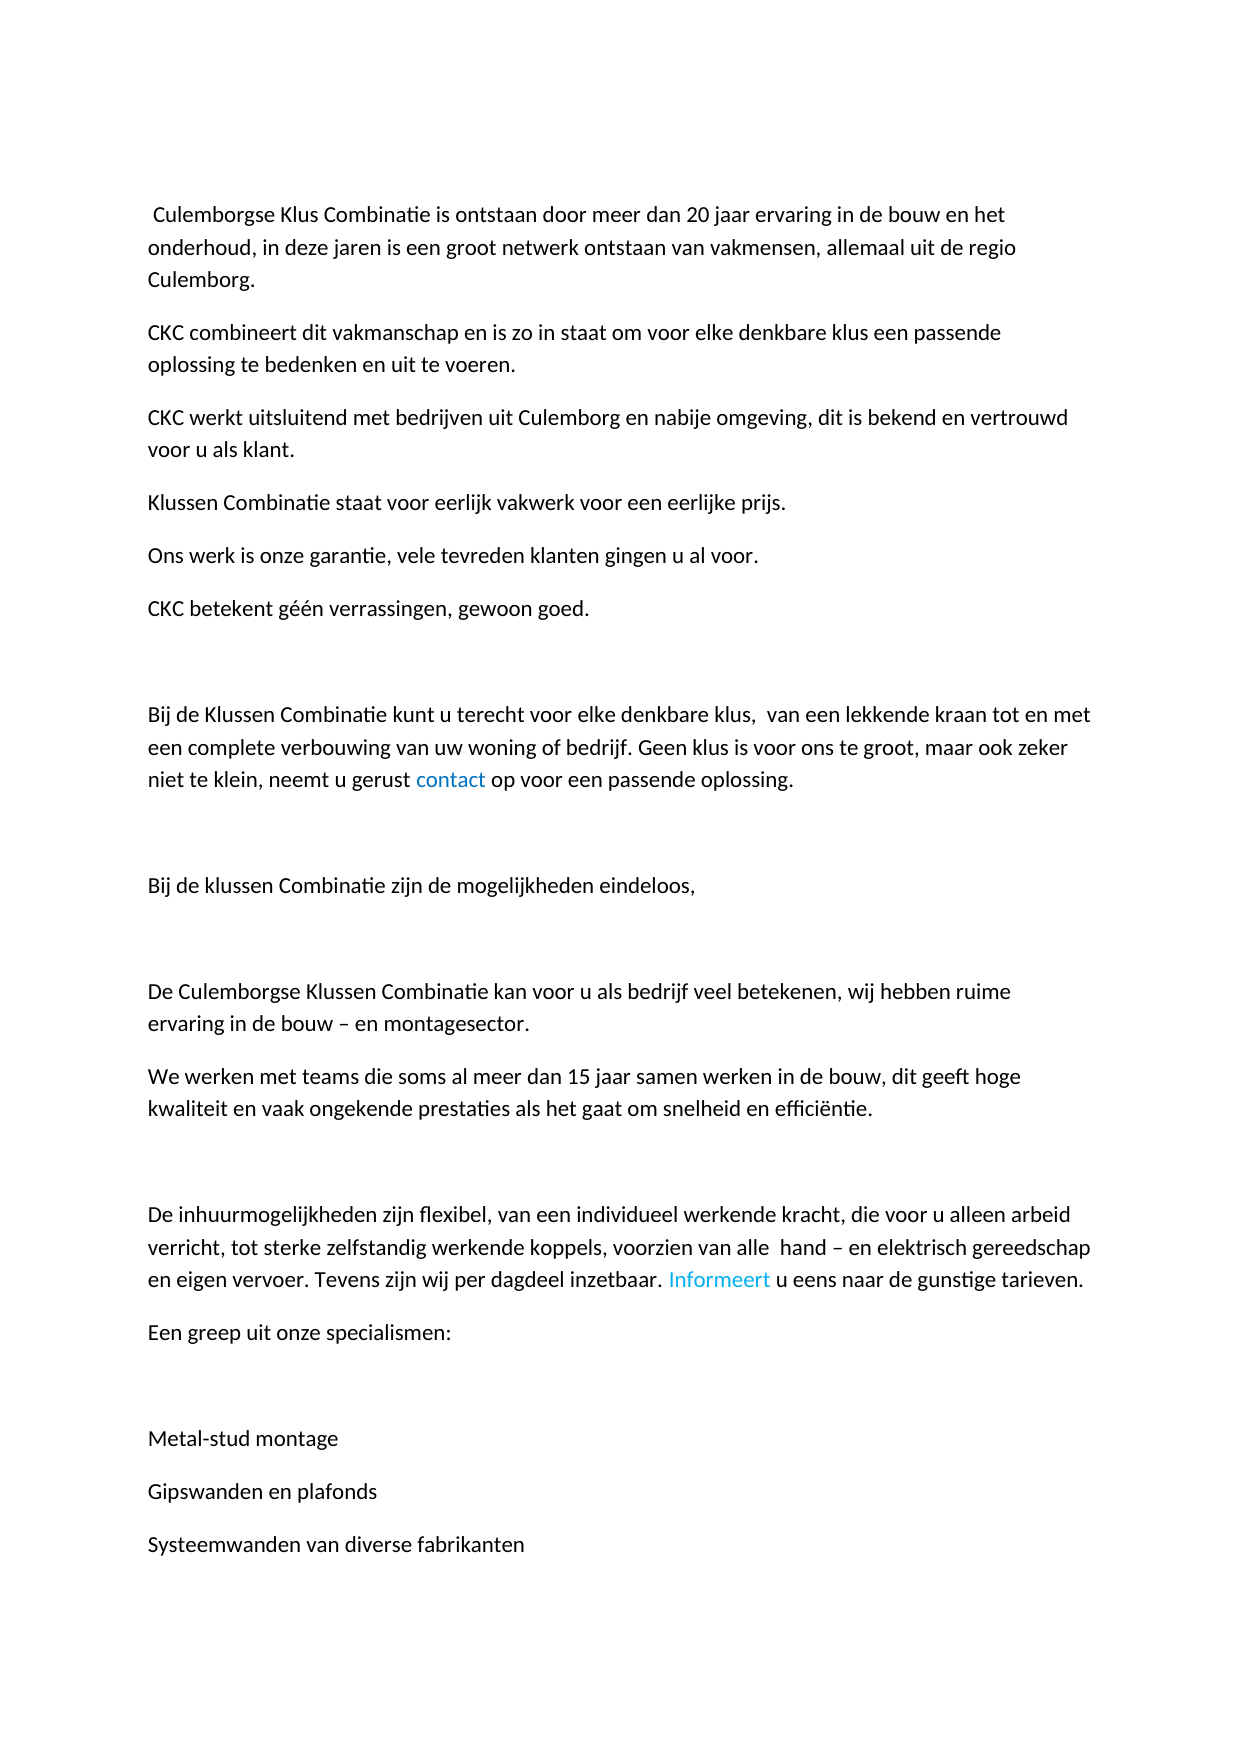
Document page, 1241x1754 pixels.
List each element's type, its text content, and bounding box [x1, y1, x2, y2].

text De inhuurmogelijkheden zijn flexibel, van een individueel werkende kracht, die voor u alleen arbeid verricht, tot sterke zelfstandig werkende koppels, voorzien van alle hand – en elektrisch gereedschap en eigen vervoer. Tevens zijn wij per dagdeel inzetbaar. Informeert u eens naar de gunstige tarieven. [148, 1200, 1093, 1293]
text Een greep uit onze specialismen: [148, 1318, 1093, 1346]
text CKC werkt uitsluitend met bedrijven uit Culemborg en nabije omgeving, dit is bekend en vertrouwd voor u als klant. [148, 403, 1093, 463]
text De Culemborgse Klussen Combinatie kan voor u als bedrijf veel betekenen, wij hebben ruime ervaring in de bouw – en montagesector. [148, 977, 1093, 1037]
text Culemborgse Klus Combinatie is ontstaan door meer dan 20 jaar ervaring in de bouw en het onderhoud, in deze jaren is een groot netwerk ontstaan van vakmensen, allemaal uit de regio Culemborg. [148, 201, 1093, 293]
text Bij de Klussen Combinatie kunt u terecht voor elke denkbare klus, van een lekkende kraan tot en met een complete verbouwing van uw woning of bedrijf. Geen klus is voor ons te groot, maar ook zeker niet te klein, neemt u gerust contact op voor een passende oplossing. [148, 701, 1093, 793]
text Ons werk is onze garantie, vele tevreden klanten gingen u al voor. [148, 541, 1093, 569]
text Gipswanden en plafonds [148, 1477, 1093, 1505]
text Systeemwanden van diverse fabrikanten [148, 1530, 1093, 1558]
text Klussen Combinatie staat voor eerlijk vakwerk voor een eerlijke prijs. [148, 488, 1093, 516]
text We werken met teams die soms al meer dan 15 jaar samen werken in de bouw, dit geeft hoge kwaliteit en vaak ongekende prestaties als het gaat om snelheid en efficiëntie. [148, 1062, 1093, 1122]
text CKC combineert dit vakmanschap en is zo in staat om voor elke denkbare klus een passende oplossing te bedenken en uit te voeren. [148, 318, 1093, 378]
text CKC betekent géén verrassingen, gewoon goed. [148, 594, 1093, 622]
text Metal-stud montage [148, 1424, 1093, 1452]
text Bij de klussen Combinatie zijn de mogelijkheden eindeloos, [148, 871, 1093, 899]
